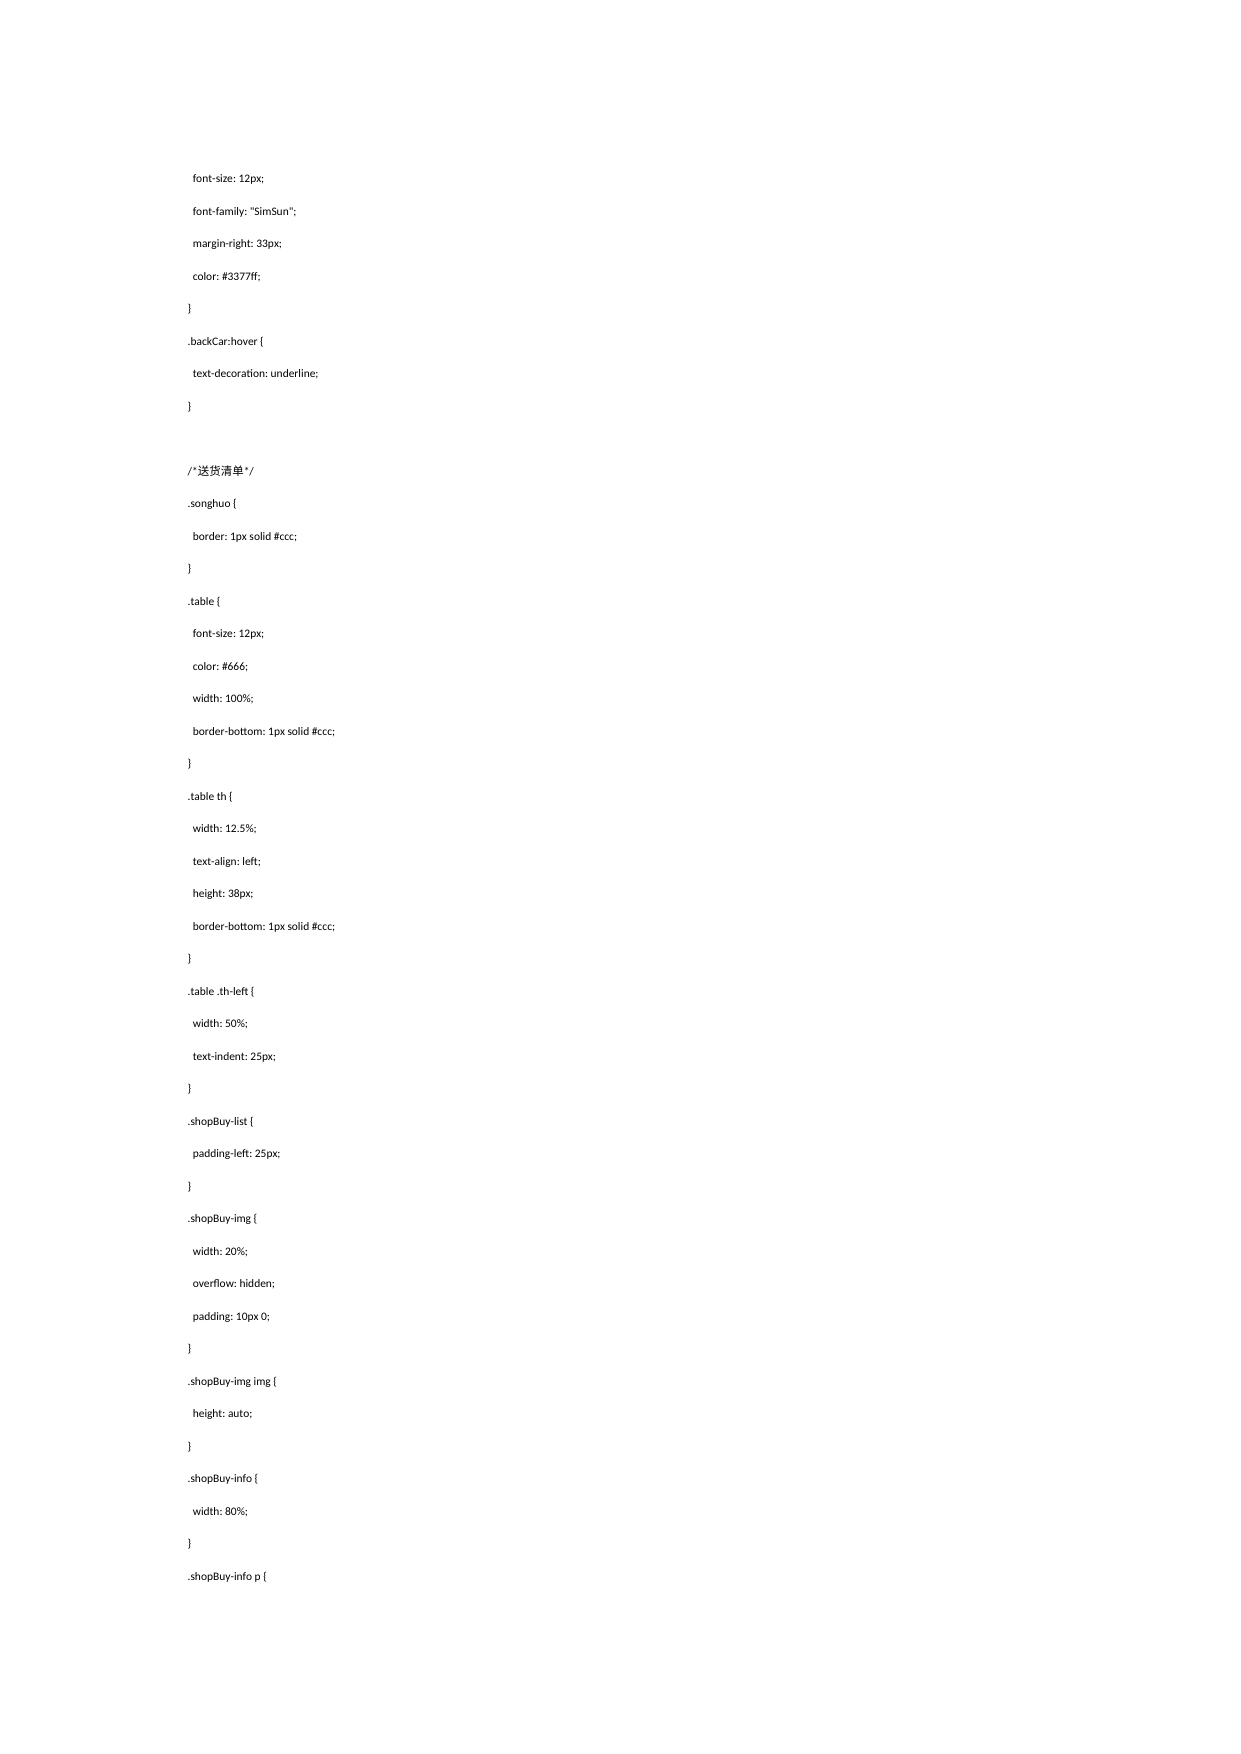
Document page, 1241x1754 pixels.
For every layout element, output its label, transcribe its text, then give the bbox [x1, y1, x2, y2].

text color: #666; [187, 649, 1053, 682]
text } [187, 552, 1053, 584]
text } [187, 1429, 1053, 1462]
text } [187, 747, 1053, 779]
text width: 100%; [187, 682, 1053, 714]
text border-bottom: 1px solid #ccc; [187, 909, 1053, 942]
text } [187, 1332, 1053, 1364]
text width: 80%; [187, 1494, 1053, 1527]
text } [187, 1527, 1053, 1559]
text .table .th-left { [187, 974, 1053, 1007]
text .table th { [187, 779, 1053, 812]
text border-bottom: 1px solid #ccc; [187, 714, 1053, 747]
text .songhuo { [187, 487, 1053, 519]
text font-family: "SimSun"; [187, 194, 1053, 227]
text } [187, 1169, 1053, 1202]
text color: #3377ff; [187, 259, 1053, 292]
text text-decoration: underline; [187, 357, 1053, 389]
text .shopBuy-list { [187, 1104, 1053, 1137]
text .shopBuy-info { [187, 1462, 1053, 1494]
text width: 20%; [187, 1234, 1053, 1267]
text width: 50%; [187, 1007, 1053, 1039]
text height: 38px; [187, 877, 1053, 909]
text } [187, 1072, 1053, 1104]
text } [187, 292, 1053, 324]
text .backCar:hover { [187, 324, 1053, 357]
text overflow: hidden; [187, 1267, 1053, 1299]
text text-align: left; [187, 844, 1053, 877]
text border: 1px solid #ccc; [187, 519, 1053, 552]
text height: auto; [187, 1397, 1053, 1429]
text text-indent: 25px; [187, 1039, 1053, 1072]
text } [187, 942, 1053, 974]
text .table { [187, 584, 1053, 617]
text .shopBuy-img { [187, 1202, 1053, 1234]
text .shopBuy-info p { [187, 1559, 1053, 1592]
text margin-right: 33px; [187, 227, 1053, 259]
text font-size: 12px; [187, 617, 1053, 649]
text /*送货清单*/ [187, 454, 1053, 487]
text } [187, 389, 1053, 422]
text padding-left: 25px; [187, 1137, 1053, 1169]
text width: 12.5%; [187, 812, 1053, 844]
text padding: 10px 0; [187, 1299, 1053, 1332]
text font-size: 12px; [187, 162, 1053, 194]
text .shopBuy-img img { [187, 1364, 1053, 1397]
